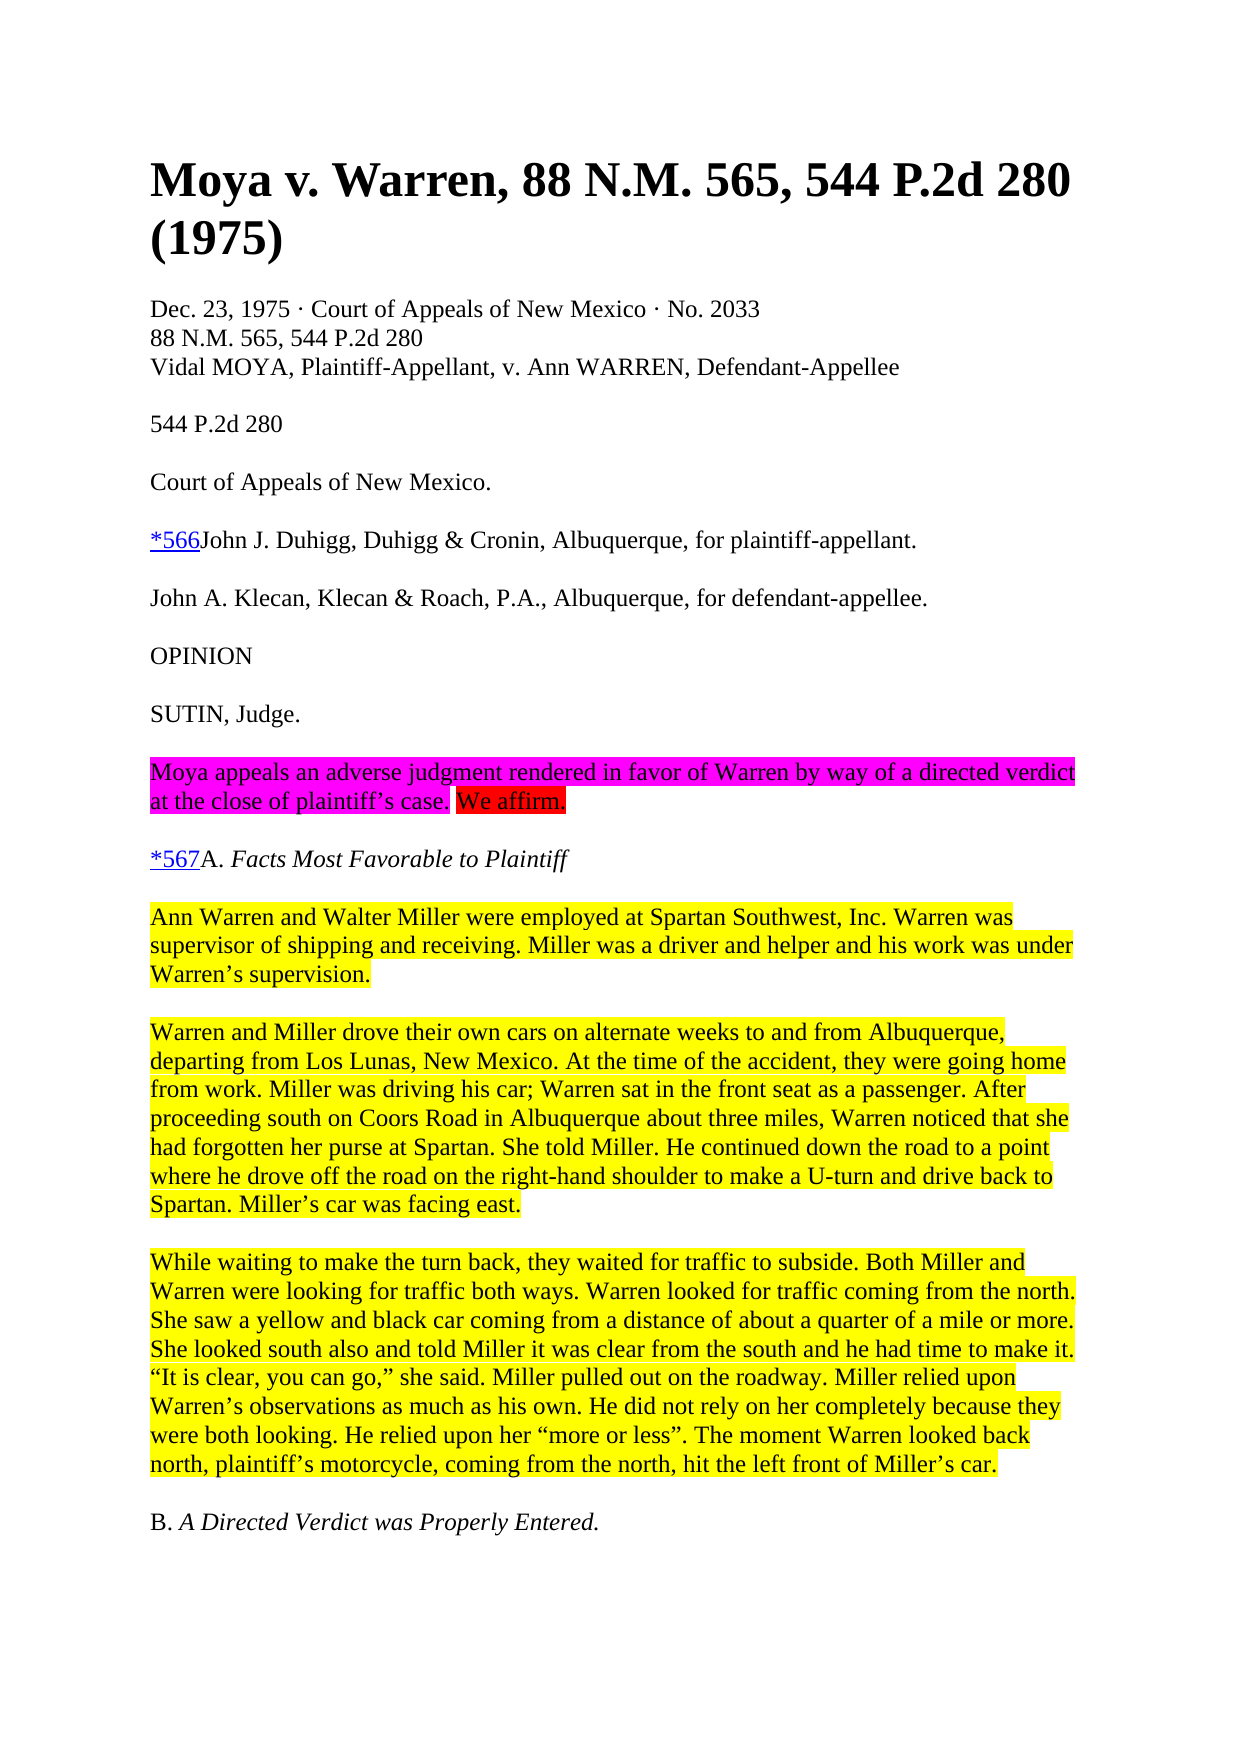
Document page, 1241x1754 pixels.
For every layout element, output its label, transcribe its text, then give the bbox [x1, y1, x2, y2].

text Moya v. Warren, 88 N.M. 565, 544 P.2d 280 (1975) [150, 150, 1090, 265]
text Ann Warren and Walter Miller were employed at Spartan Southwest, Inc. Warren was supervisor of shipping and receiving. Miller was a driver and helper and his work was under Warren’s supervision. [371, 902, 1090, 988]
text Court of Appeals of New Mexico. [150, 467, 1090, 496]
text *566John J. Duhigg, Duhigg & Cronin, Albuquerque, for plaintiff-appellant. [150, 525, 1090, 554]
text SUTIN, Judge. [150, 699, 1090, 728]
text Vidal MOYA, Plaintiff-Appellant, v. Ann WARREN, Defendant-Appellee [150, 352, 1090, 380]
text 88 N.M. 565, 544 P.2d 280 [150, 323, 1090, 352]
text John A. Klecan, Klecan & Roach, P.A., Albuquerque, for defendant-appellee. [150, 583, 1090, 612]
text While waiting to make the turn back, they waited for traffic to subside. Both Miller and Warren were looking for traffic both ways. Warren looked for traffic coming from the north. She saw a yellow and black car coming from a distance of about a quarter of a mile or more. She looked south also and told Miller it was clear from the south and he had time to make it. “It is clear, you can go,” she said. Miller pulled out on the roadway. Miller relied upon Warren’s observations as much as his own. He did not rely on her completely because they were both looking. He relied upon her “more or less”. The moment Warren looked back north, plaintiff’s motorcycle, coming from the north, hit the left front of Miller’s car. [150, 1247, 1090, 1477]
text Warren and Miller drove their own cars on alternate weeks to and from Albuquerque, departing from Los Lunas, New Mexico. At the time of the accident, they were going home from work. Miller was driving his car; Warren sat in the front seat as a passenger. After proceeding south on Coors Road in Albuquerque about three miles, Warren noticed that she had forgotten her purse at Spartan. She told Miller. He continued down the road to a point where he drove off the road on the right-hand shoulder to make a U-turn and drive back to Spartan. Miller’s car was facing east. [150, 1017, 1090, 1218]
text Moya appeals an adverse judgment rendered in favor of Warren by way of a directed verdict at the close of plaintiff’s case. We affirm. [566, 757, 1090, 814]
text OPINION [150, 641, 1090, 670]
text B. A Directed Verdict was Properly Entered. [150, 1507, 1090, 1535]
text 544 P.2d 280 [150, 409, 1090, 438]
text Dec. 23, 1975 · Court of Appeals of New Mexico · No. 2033 [150, 294, 1090, 323]
text *567A. Facts Most Favorable to Plaintiff [150, 844, 1090, 872]
